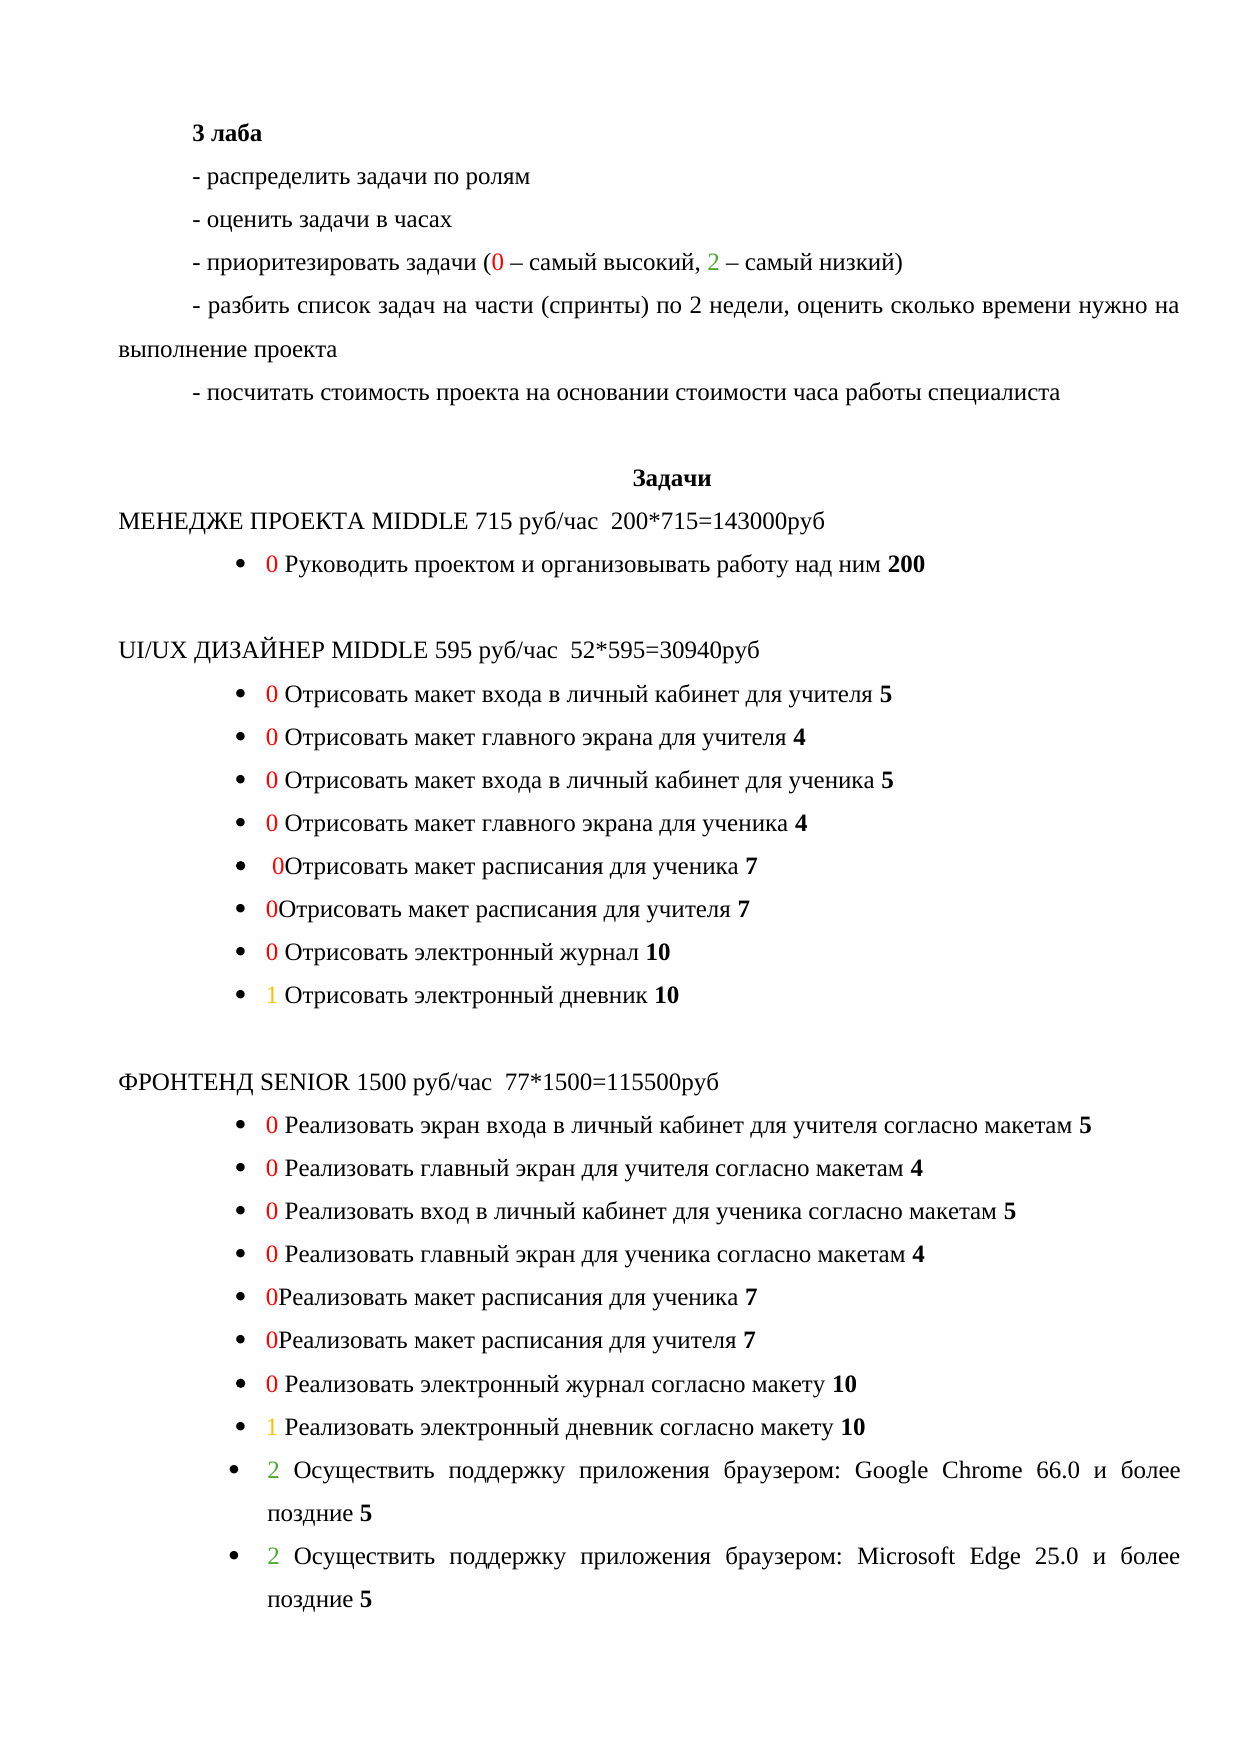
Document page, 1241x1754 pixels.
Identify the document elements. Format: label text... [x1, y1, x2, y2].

list 0Отрисовать макет расписания для ученика 7 [236, 851, 1181, 880]
text МЕНЕДЖЕ ПРОЕКТА MIDDLE 715 руб/час 200*715=143000руб [118, 506, 1181, 535]
list 1 Отрисовать электронный дневник 10 [236, 981, 1181, 1009]
list UI/UX ДИЗАЙНЕР MIDDLE 595 руб/час 52*595=30940руб [118, 636, 1181, 664]
list 0 Отрисовать макет входа в личный кабинет для учителя 5 [236, 679, 1181, 707]
list 0 Реализовать вход в личный кабинет для ученика согласно макетам 5 [236, 1196, 1181, 1225]
list 0 Отрисовать макет главного экрана для ученика 4 [236, 808, 1181, 837]
text - разбить список задач на части (спринты) по 2 недели, оценить сколько времени нужно на выполнение проекта [118, 291, 1181, 362]
text - посчитать стоимость проекта на основании стоимости часа работы специалиста [118, 377, 1181, 406]
list 0Реализовать макет расписания для ученика 7 [236, 1282, 1181, 1311]
list 0 Отрисовать электронный журнал 10 [236, 937, 1181, 966]
list 0 Реализовать электронный журнал согласно макету 10 [236, 1369, 1181, 1397]
list 0 Отрисовать макет главного экрана для учителя 4 [236, 722, 1181, 751]
text - приоритезировать задачи (0 – самый высокий, 2 – самый низкий) [118, 247, 1181, 276]
list 0 Реализовать главный экран для ученика согласно макетам 4 [236, 1239, 1181, 1268]
text - оценить задачи в часах [118, 204, 1181, 233]
text 3 лаба [118, 118, 1181, 147]
list 0 Руководить проектом и организовывать работу над ним 200 [236, 549, 1181, 578]
list 0 Отрисовать макет входа в личный кабинет для ученика 5 [236, 765, 1181, 794]
list 2 Осуществить поддержку приложения браузером: Microsoft Edge 25.0 и более поздние 5 [229, 1541, 1181, 1613]
text ФРОНТЕНД SENIOR 1500 руб/час 77*1500=115500руб [118, 1067, 1181, 1096]
text - распределить задачи по ролям [118, 161, 1181, 190]
list 1 Реализовать электронный дневник согласно макету 10 [236, 1412, 1181, 1441]
list Задачи [162, 463, 1181, 492]
list 0Реализовать макет расписания для учителя 7 [236, 1326, 1181, 1354]
list 0Отрисовать макет расписания для учителя 7 [236, 894, 1181, 923]
list 2 Осуществить поддержку приложения браузером: Google Chrome 66.0 и более поздние 5 [229, 1455, 1181, 1527]
list 0 Реализовать экран входа в личный кабинет для учителя согласно макетам 5 [236, 1110, 1181, 1139]
list 0 Реализовать главный экран для учителя согласно макетам 4 [236, 1153, 1181, 1182]
